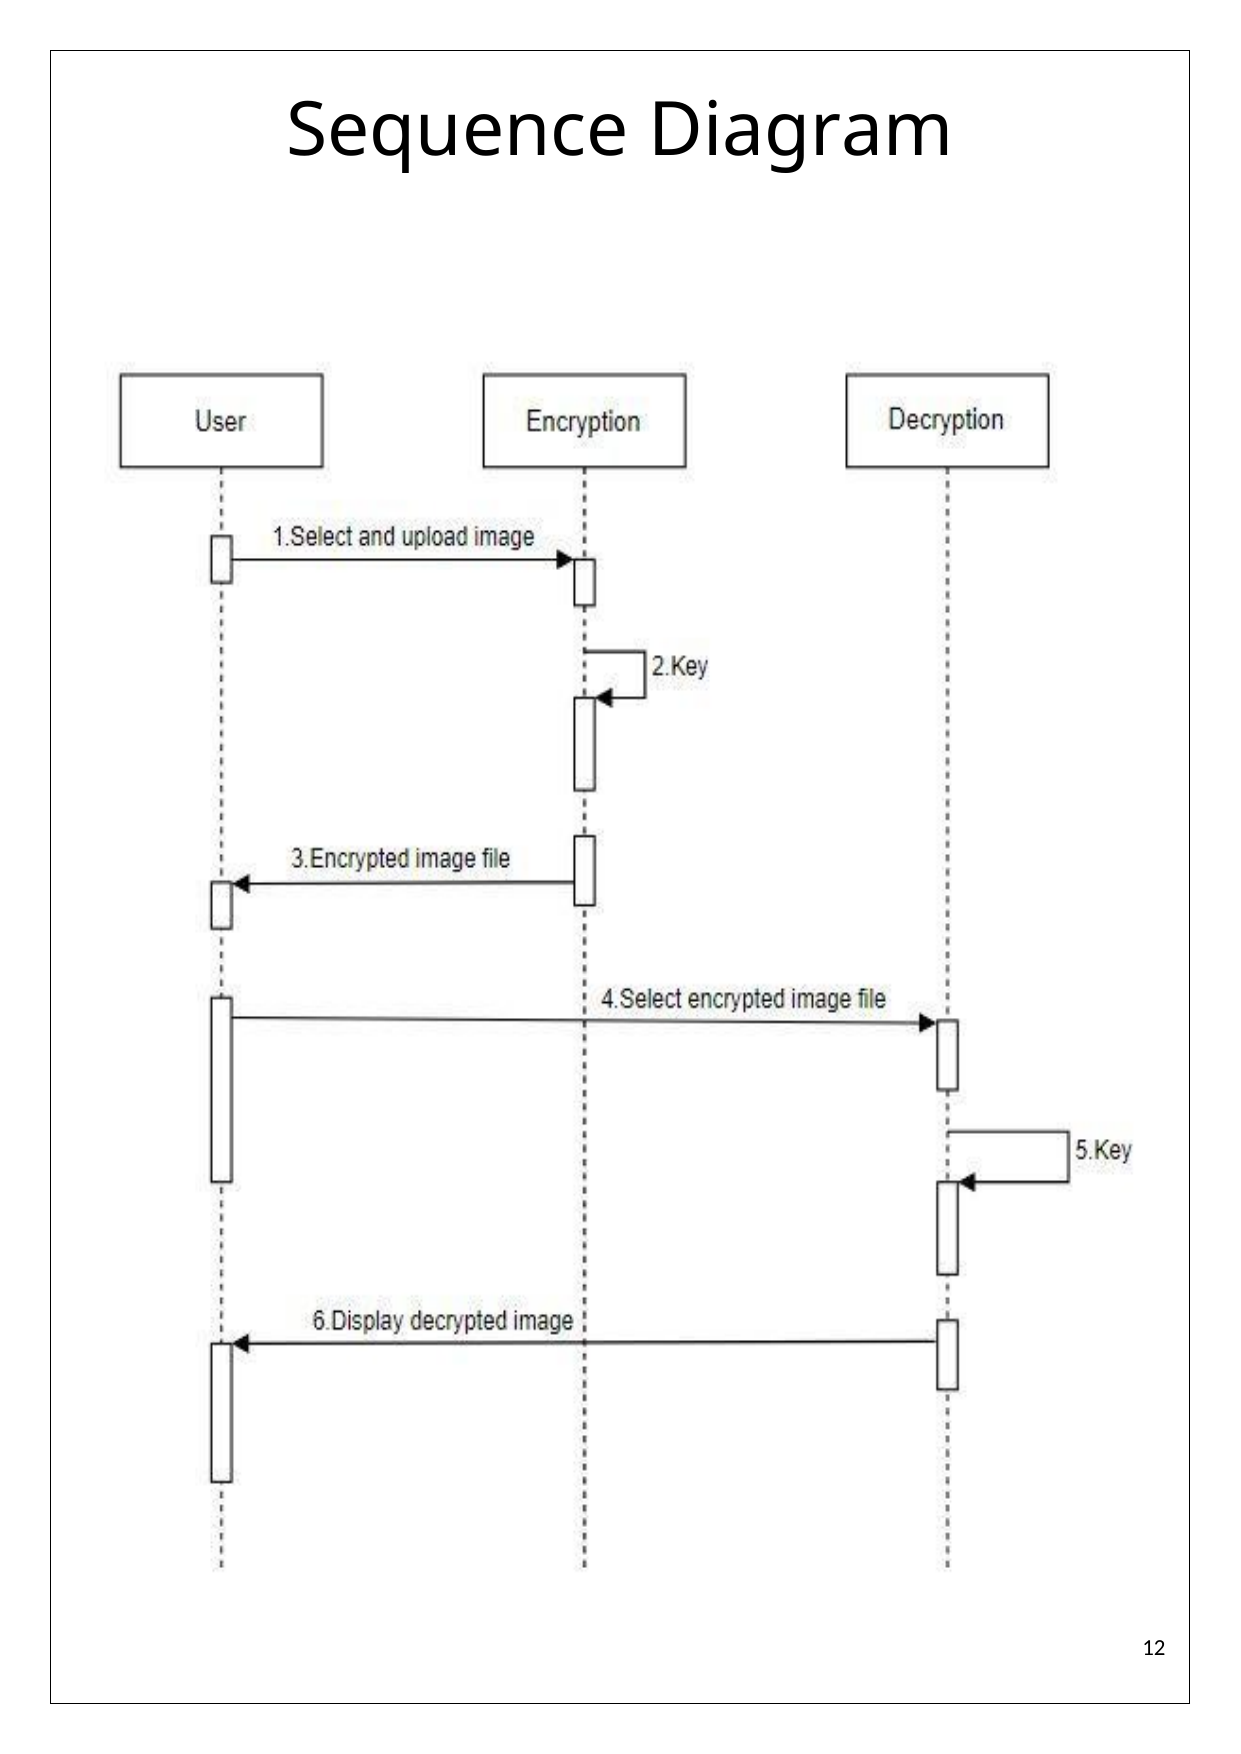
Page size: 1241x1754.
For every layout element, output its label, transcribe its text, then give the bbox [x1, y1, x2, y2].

text Sequence Diagram [75, 75, 1165, 177]
picture [75, 328, 1171, 1622]
